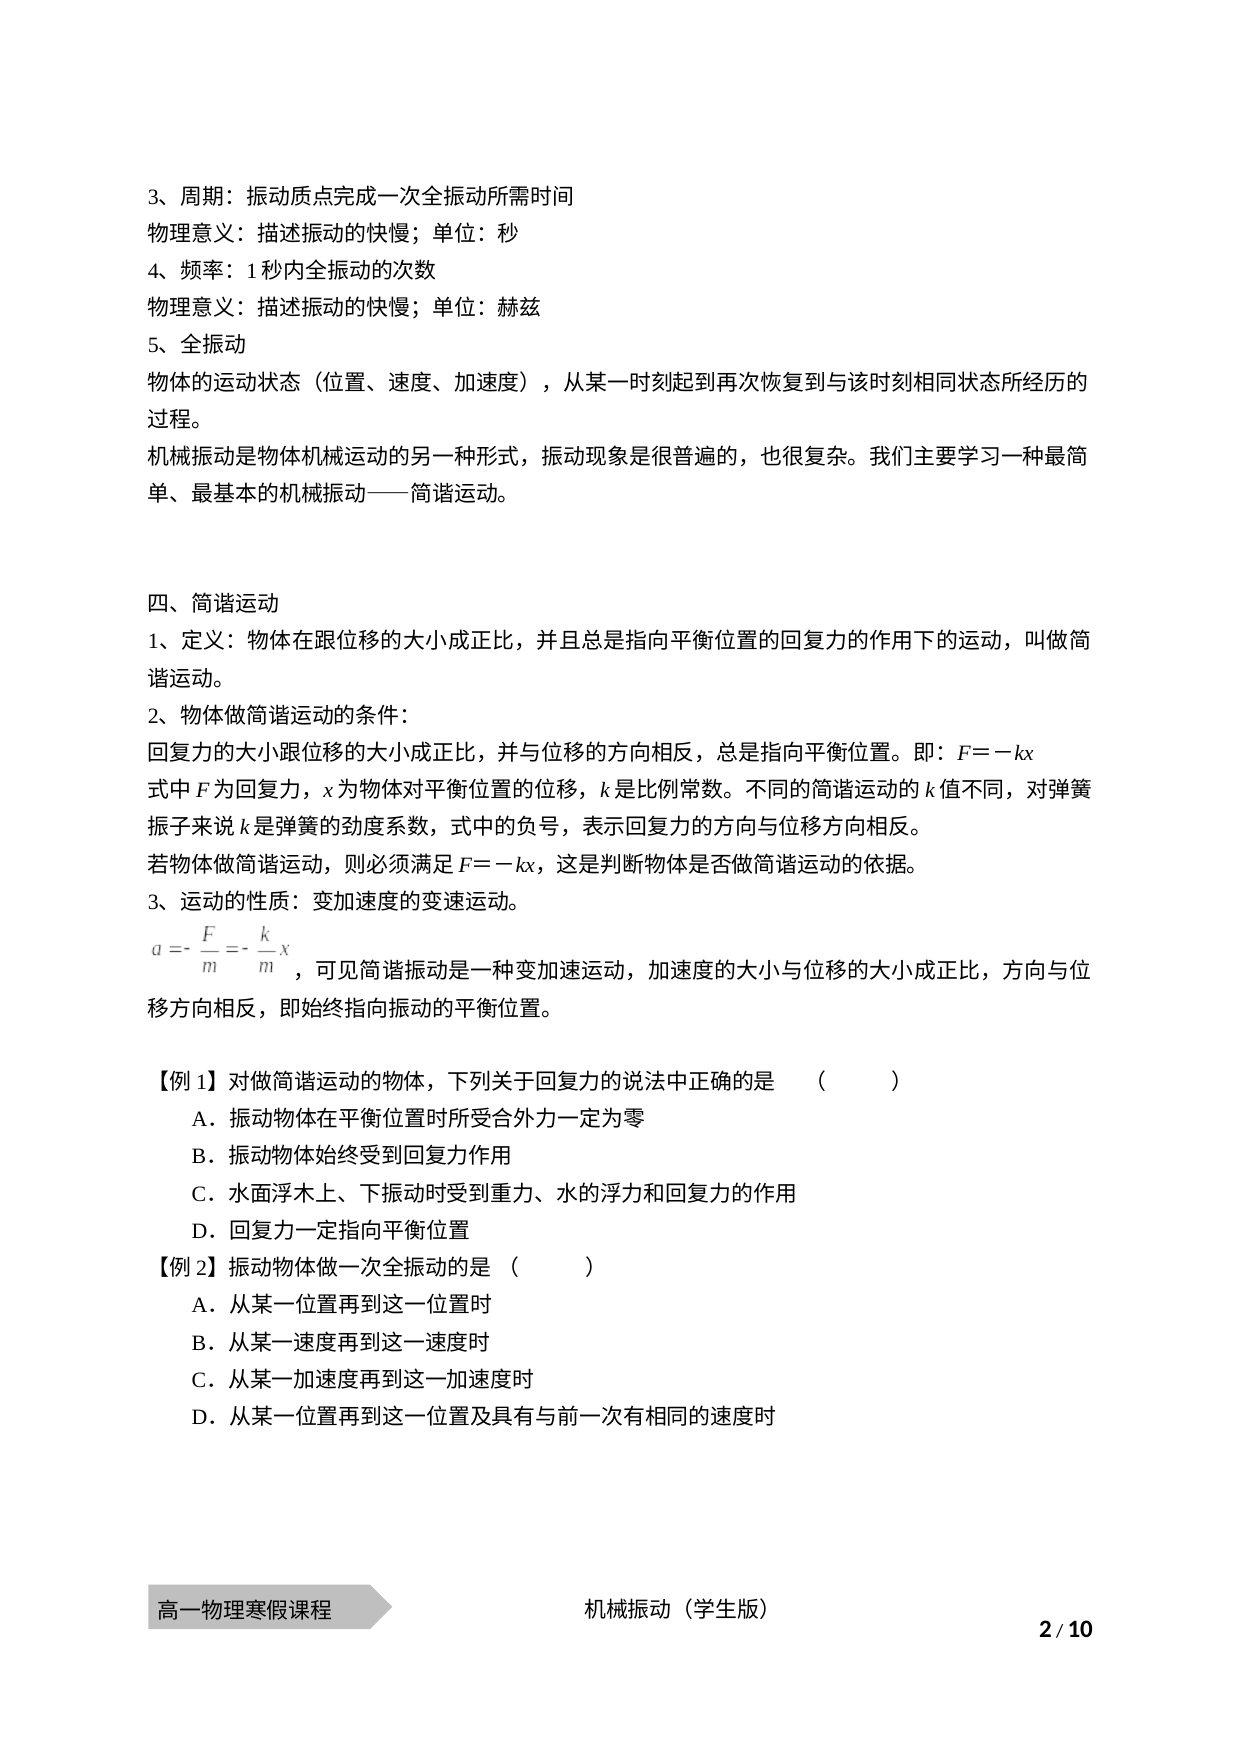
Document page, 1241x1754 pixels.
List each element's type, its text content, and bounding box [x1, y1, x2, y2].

text 2、物体做简谐运动的条件： [148, 697, 1092, 730]
text 3、运动的性质：变加速度的变速运动。 [148, 883, 1092, 916]
text B．从某一速度再到这一速度时 [191, 1324, 1092, 1357]
text B．振动物体始终受到回复力作用 [191, 1138, 1092, 1171]
text 物理意义：描述振动的快慢；单位：秒 [148, 215, 1092, 248]
text 若物体做简谐运动，则必须满足F＝－kx，这是判断物体是否做简谐运动的依据。 [148, 846, 1092, 879]
text 四、简谐运动 [148, 586, 1092, 618]
text 5、全振动 [148, 327, 1092, 359]
text D．从某一位置再到这一位置及具有与前一次有相同的速度时 [191, 1398, 1092, 1431]
text 3、周期：振动质点完成一次全振动所需时间 [148, 178, 1092, 211]
text C．从某一加速度再到这一加速度时 [191, 1361, 1092, 1394]
text 物体的运动状态（位置、速度、加速度），从某一时刻起到再次恢复到与该时刻相同状态所经历的过程。 [148, 364, 1092, 434]
text 1、定义：物体在跟位移的大小成正比，并且总是指向平衡位置的回复力的作用下的运动，叫做简谐运动。 [148, 623, 1092, 693]
text D．回复力一定指向平衡位置 [191, 1212, 1092, 1245]
text 【例1】对做简谐运动的物体，下列关于回复力的说法中正确的是 （ ） [148, 1064, 1092, 1096]
text C．水面浮木上、下振动时受到重力、水的浮力和回复力的作用 [191, 1175, 1092, 1208]
text 4、频率：1秒内全振动的次数 [148, 253, 1092, 285]
text A．从某一位置再到这一位置时 [191, 1287, 1092, 1319]
text 式中F为回复力，x为物体对平衡位置的位移，k是比例常数。不同的简谐运动的k值不同，对弹簧振子来说k是弹簧的劲度系数，式中的负号，表示回复力的方向与位移方向相反。 [148, 772, 1092, 841]
text ，可见简谐振动是一种变加速运动，加速度的大小与位移的大小成正比，方向与位移方向相反，即始终指向振动的平衡位置。 [148, 921, 1092, 1023]
text 物理意义：描述振动的快慢；单位：赫兹 [148, 290, 1092, 322]
text A．振动物体在平衡位置时所受合外力一定为零 [191, 1101, 1092, 1133]
text 回复力的大小跟位移的大小成正比，并与位移的方向相反，总是指向平衡位置。即：F＝－kx [148, 734, 1092, 767]
text 【例2】振动物体做一次全振动的是 （ ） [148, 1250, 1092, 1282]
text 机械振动是物体机械运动的另一种形式，振动现象是很普遍的，也很复杂。我们主要学习一种最简单、最基本的机械振动——简谐运动。 [148, 439, 1092, 508]
